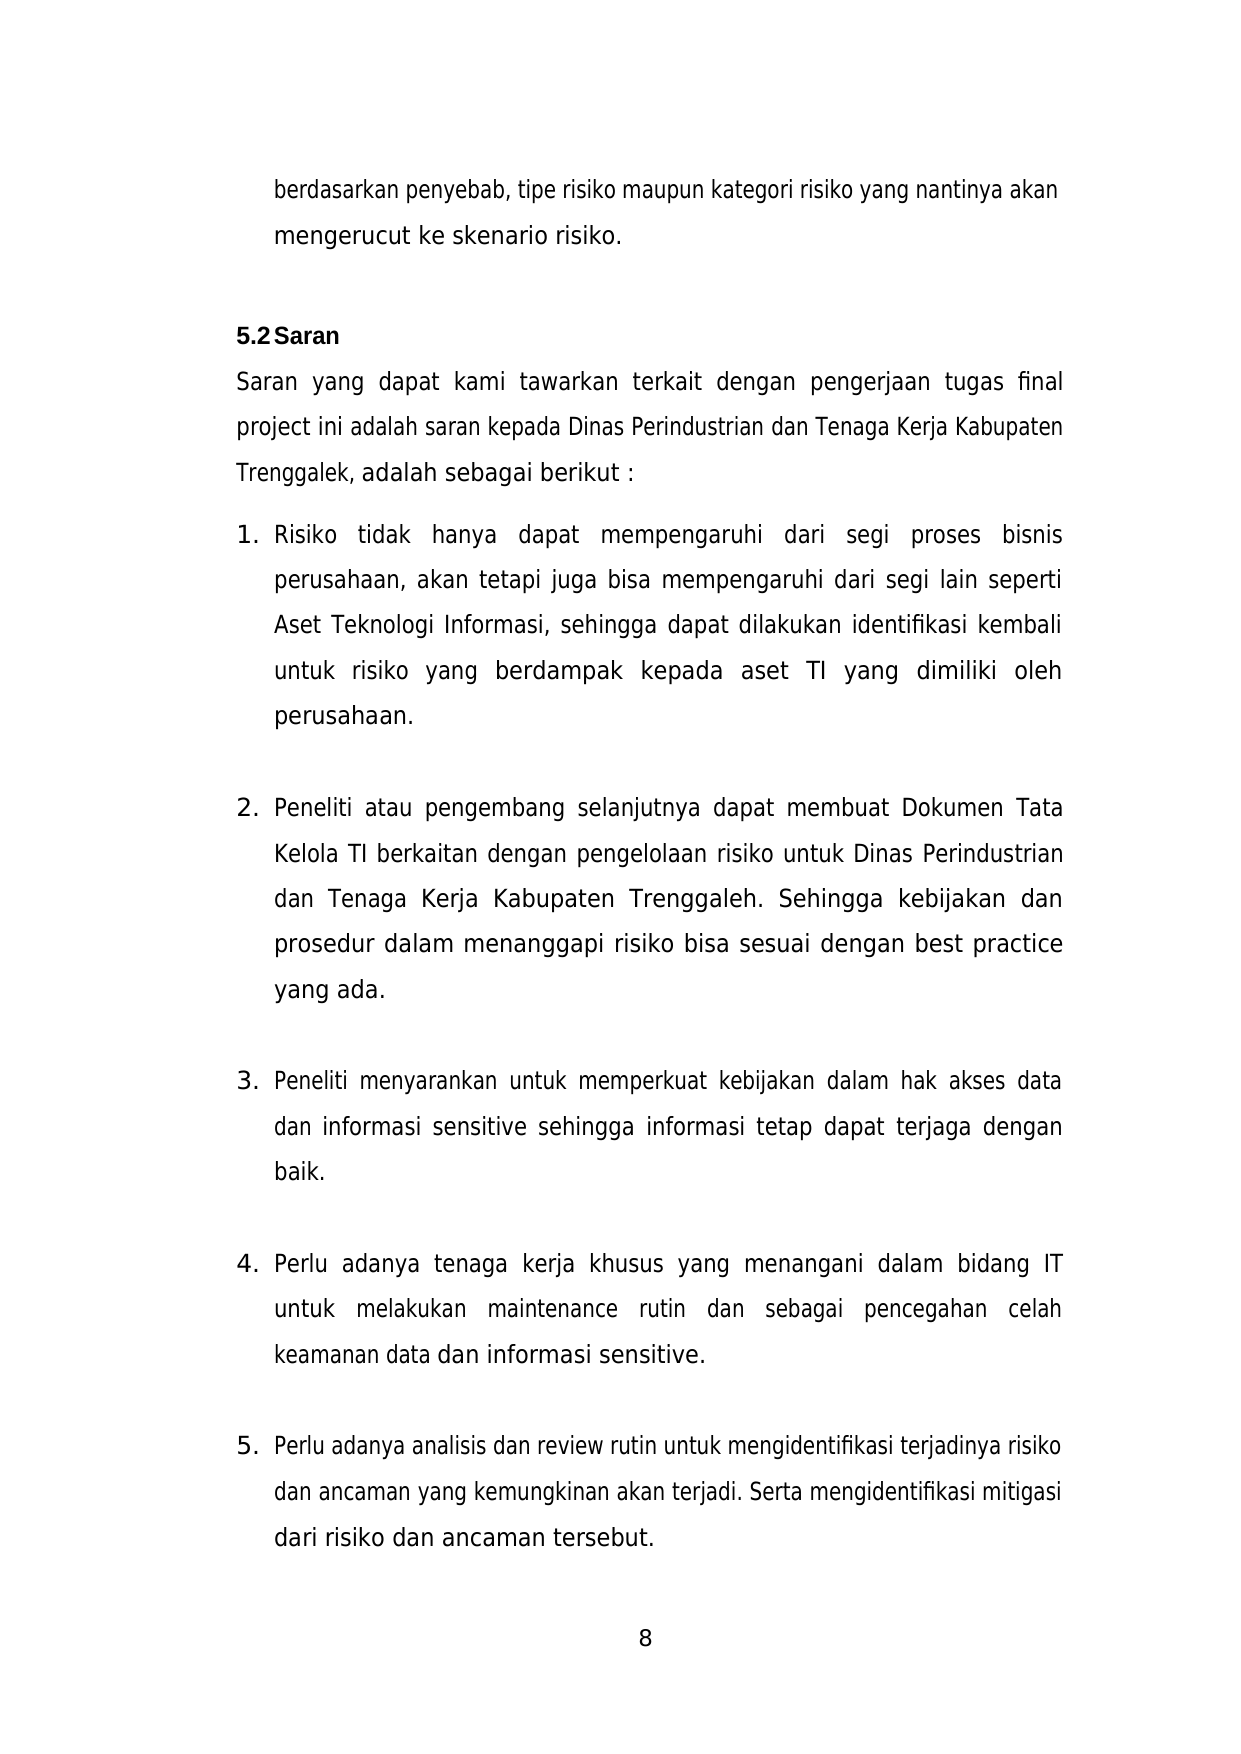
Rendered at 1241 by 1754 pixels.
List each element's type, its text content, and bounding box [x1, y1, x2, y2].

list Perlu adanya analisis dan review rutin untuk mengidentifikasi terjadinya risiko dan ancaman yang kemungkinan akan terjadi. Serta mengidentifikasi mitigasi dari risiko dan ancaman tersebut. [236, 1431, 1063, 1552]
list Risiko tidak hanya dapat mempengaruhi dari segi proses bisnis perusahaan, akan tetapi juga bisa mempengaruhi dari segi lain seperti Aset Teknologi Informasi, sehingga dapat dilakukan identifikasi kembali untuk risiko yang berdampak kepada aset TI yang dimiliki oleh perusahaan. [236, 520, 1063, 731]
subtitle Saran [236, 321, 1211, 349]
list Perlu adanya tenaga kerja khusus yang menangani dalam bidang IT untuk melakukan maintenance rutin dan sebagai pencegahan celah keamanan data dan informasi sensitive. [236, 1249, 1063, 1369]
text berdasarkan penyebab, tipe risiko maupun kategori risiko yang nantinya akan mengerucut ke skenario risiko. [274, 176, 1158, 250]
list Peneliti atau pengembang selanjutnya dapat membuat Dokumen Tata Kelola TI berkaitan dengan pengelolaan risiko untuk Dinas Perindustrian dan Tenaga Kerja Kabupaten Trenggaleh. Sehingga kebijakan dan prosedur dalam menanggapi risiko bisa sesuai dengan best practice yang ada. [236, 793, 1064, 1004]
list Peneliti menyarankan untuk memperkuat kebijakan dalam hak akses data dan informasi sensitive sehingga informasi tetap dapat terjaga dengan baik. [236, 1067, 1062, 1187]
text Saran yang dapat kami tawarkan terkait dengan pengerjaan tugas final project ini adalah saran kepada Dinas Perindustrian dan Tenaga Kerja Kabupaten Trenggalek, adalah sebagai berikut : [236, 367, 1064, 487]
